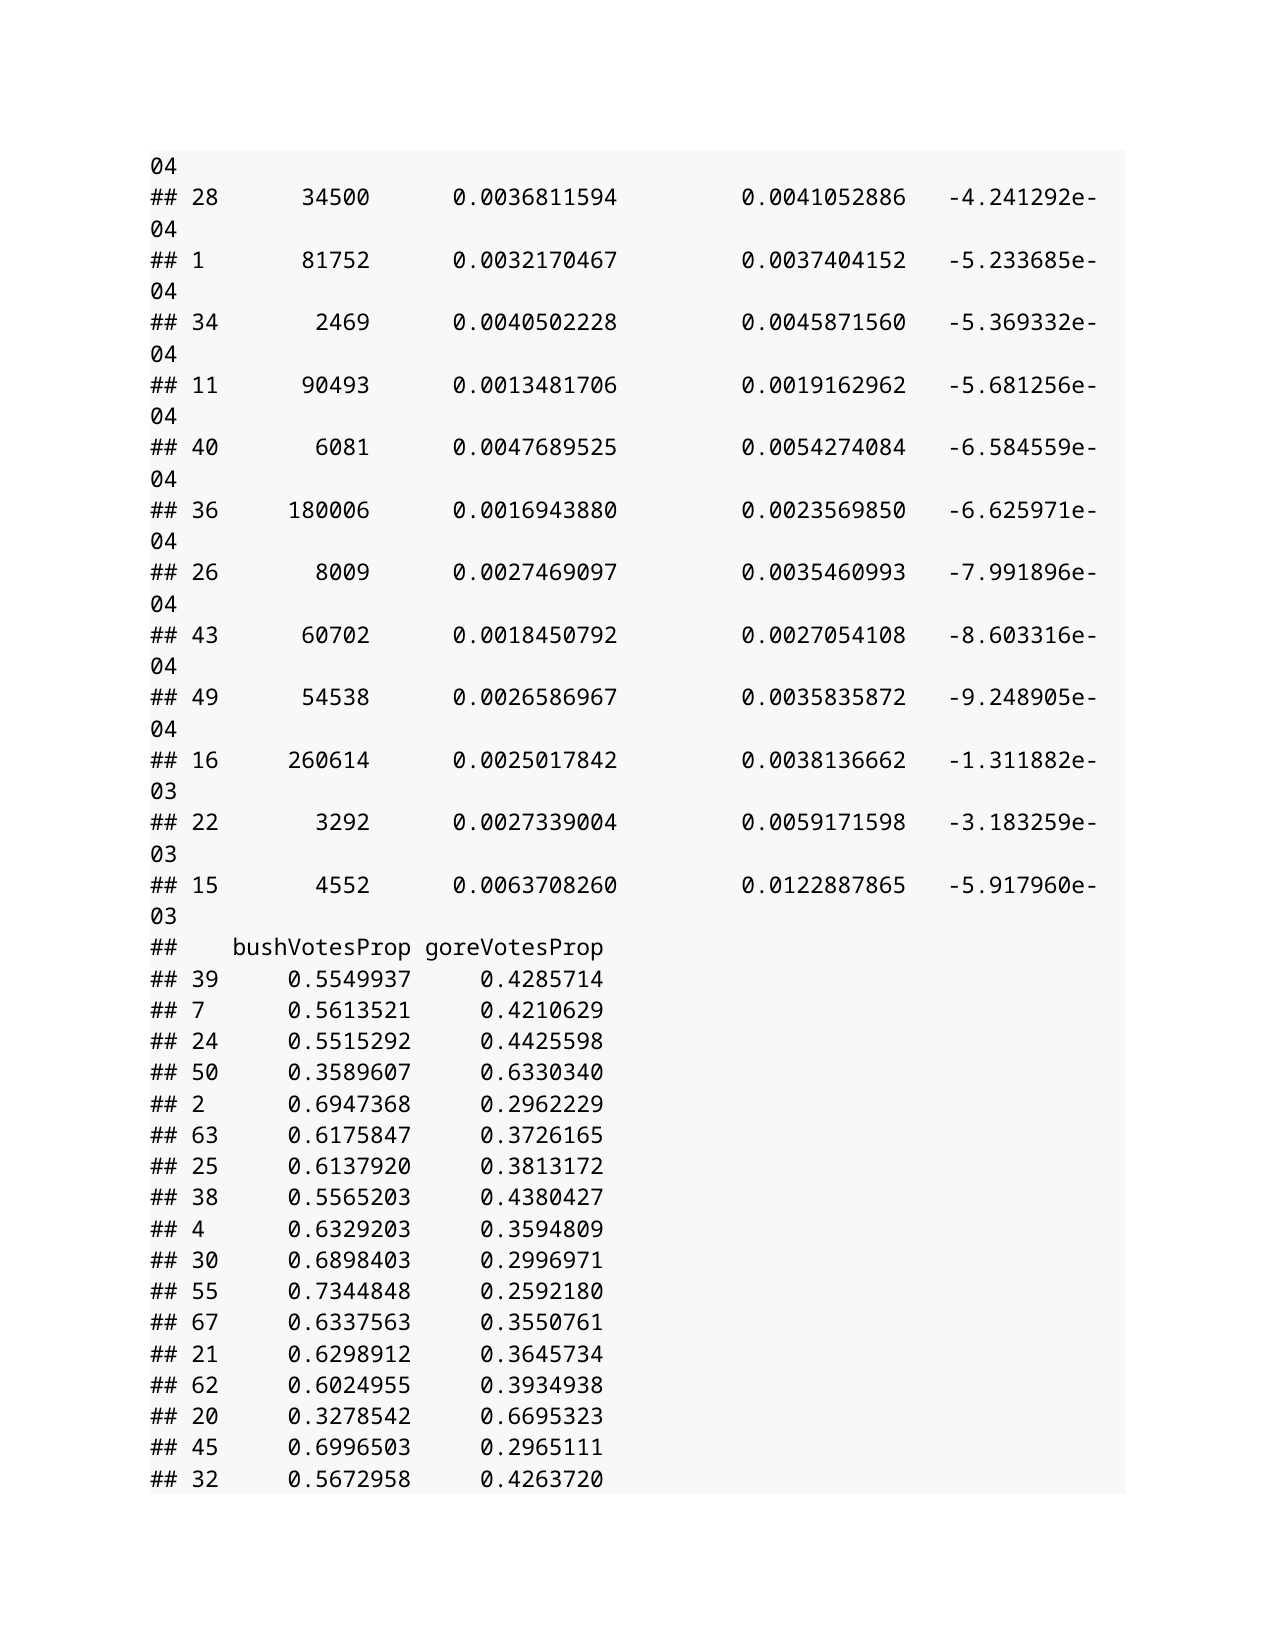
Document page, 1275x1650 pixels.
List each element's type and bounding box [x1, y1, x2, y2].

text [150, 150, 1125, 1494]
